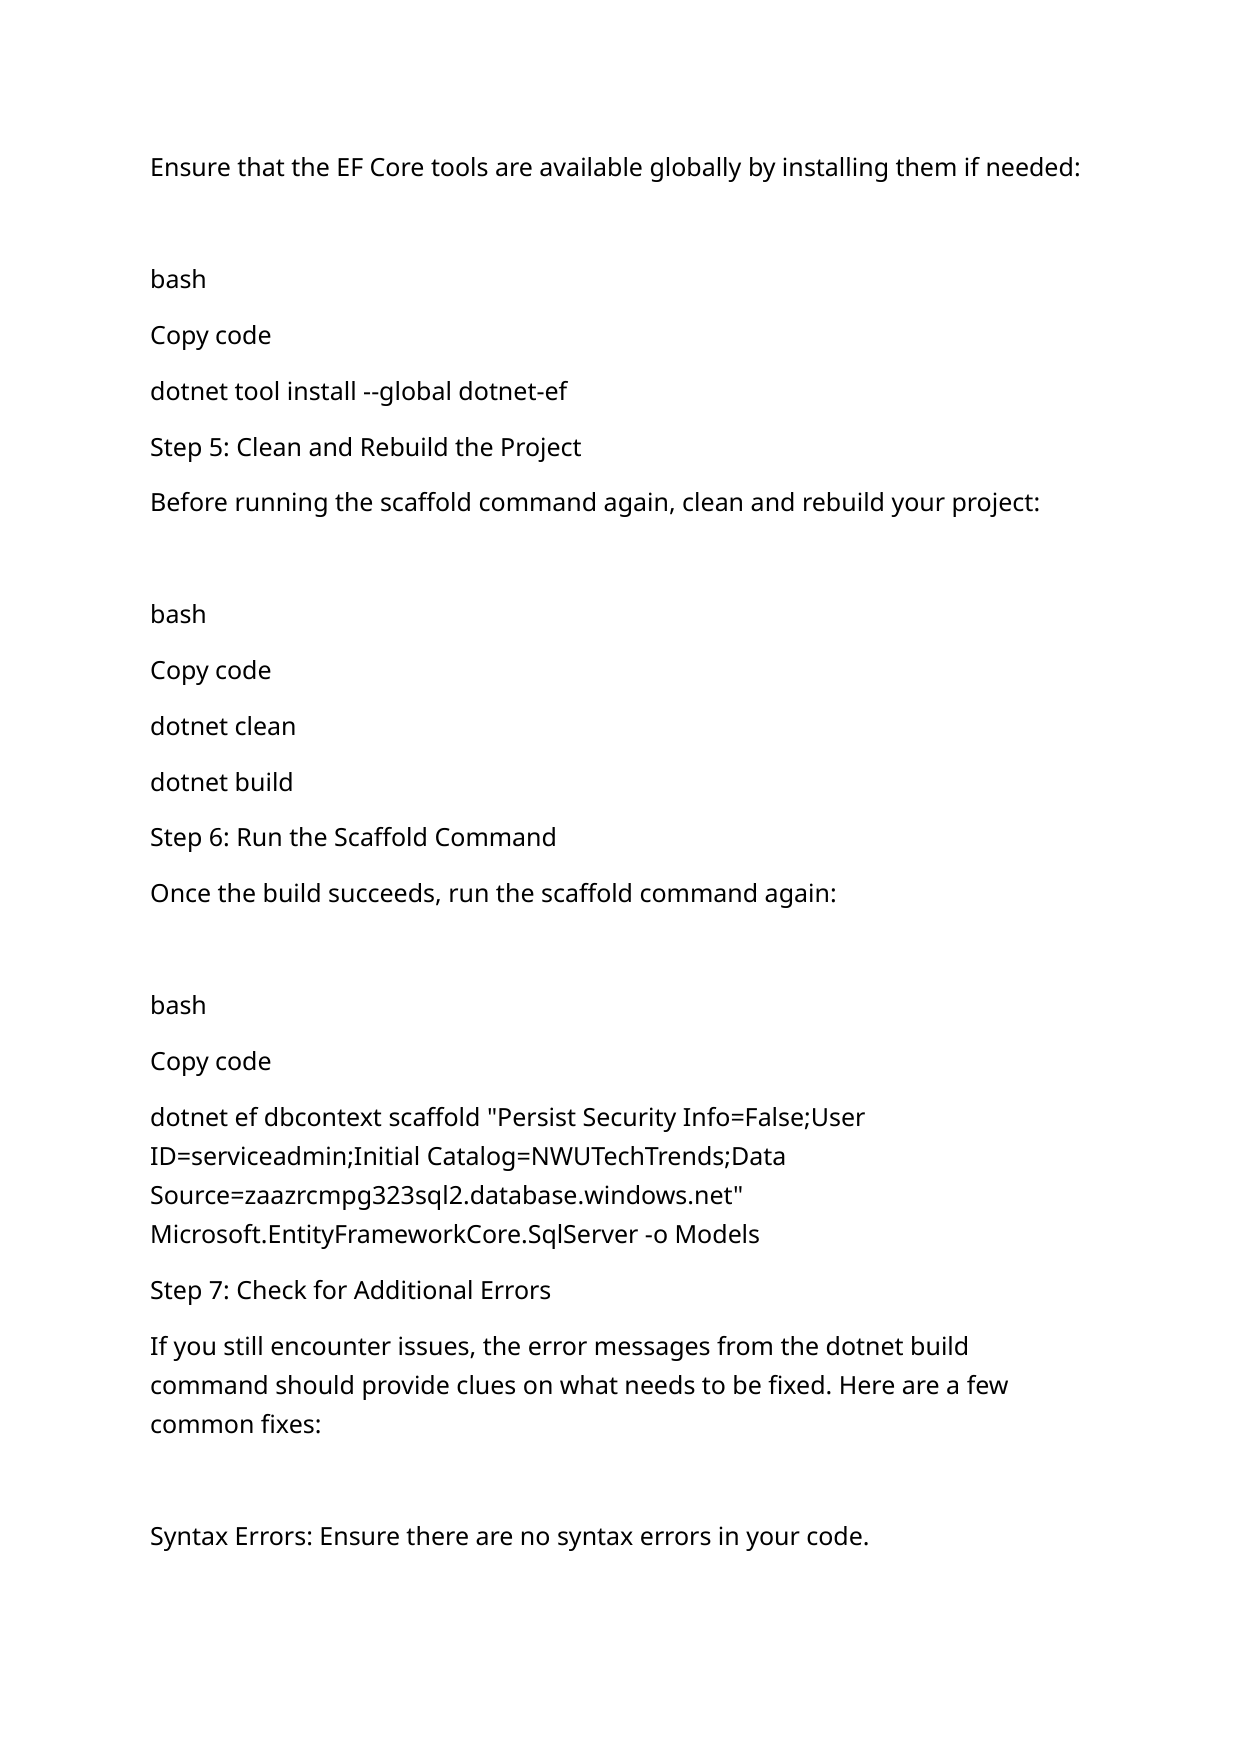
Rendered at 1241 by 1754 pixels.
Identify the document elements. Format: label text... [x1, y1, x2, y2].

text Once the build succeeds, run the scaffold command again: [150, 876, 1090, 910]
text Syntax Errors: Ensure there are no syntax errors in your code. [150, 1518, 1090, 1552]
text dotnet build [150, 764, 1090, 798]
text Step 6: Run the Scaffold Command [150, 820, 1090, 854]
text dotnet tool install --global dotnet-ef [150, 373, 1090, 407]
text Copy code [150, 1043, 1090, 1077]
text bash [150, 597, 1090, 631]
text Step 5: Clean and Rebuild the Project [150, 429, 1090, 463]
text Copy code [150, 317, 1090, 352]
text dotnet ef dbcontext scaffold "Persist Security Info=False;User ID=serviceadmin;Initial Catalog=NWUTechTrends;Data Source=zaazrcmpg323sql2.database.windows.net" Microsoft.EntityFrameworkCore.SqlServer -o Models [150, 1099, 1090, 1251]
text Step 7: Check for Additional Errors [150, 1272, 1090, 1307]
text bash [150, 262, 1090, 296]
text Ensure that the EF Core tools are available globally by installing them if needed: [150, 150, 1090, 184]
text dotnet clean [150, 708, 1090, 742]
text Before running the scaffold command again, clean and rebuild your project: [150, 485, 1090, 519]
text If you still encounter issues, the error messages from the dotnet build command should provide clues on what needs to be fixed. Here are a few common fixes: [150, 1328, 1090, 1441]
text bash [150, 987, 1090, 1022]
text Copy code [150, 652, 1090, 687]
